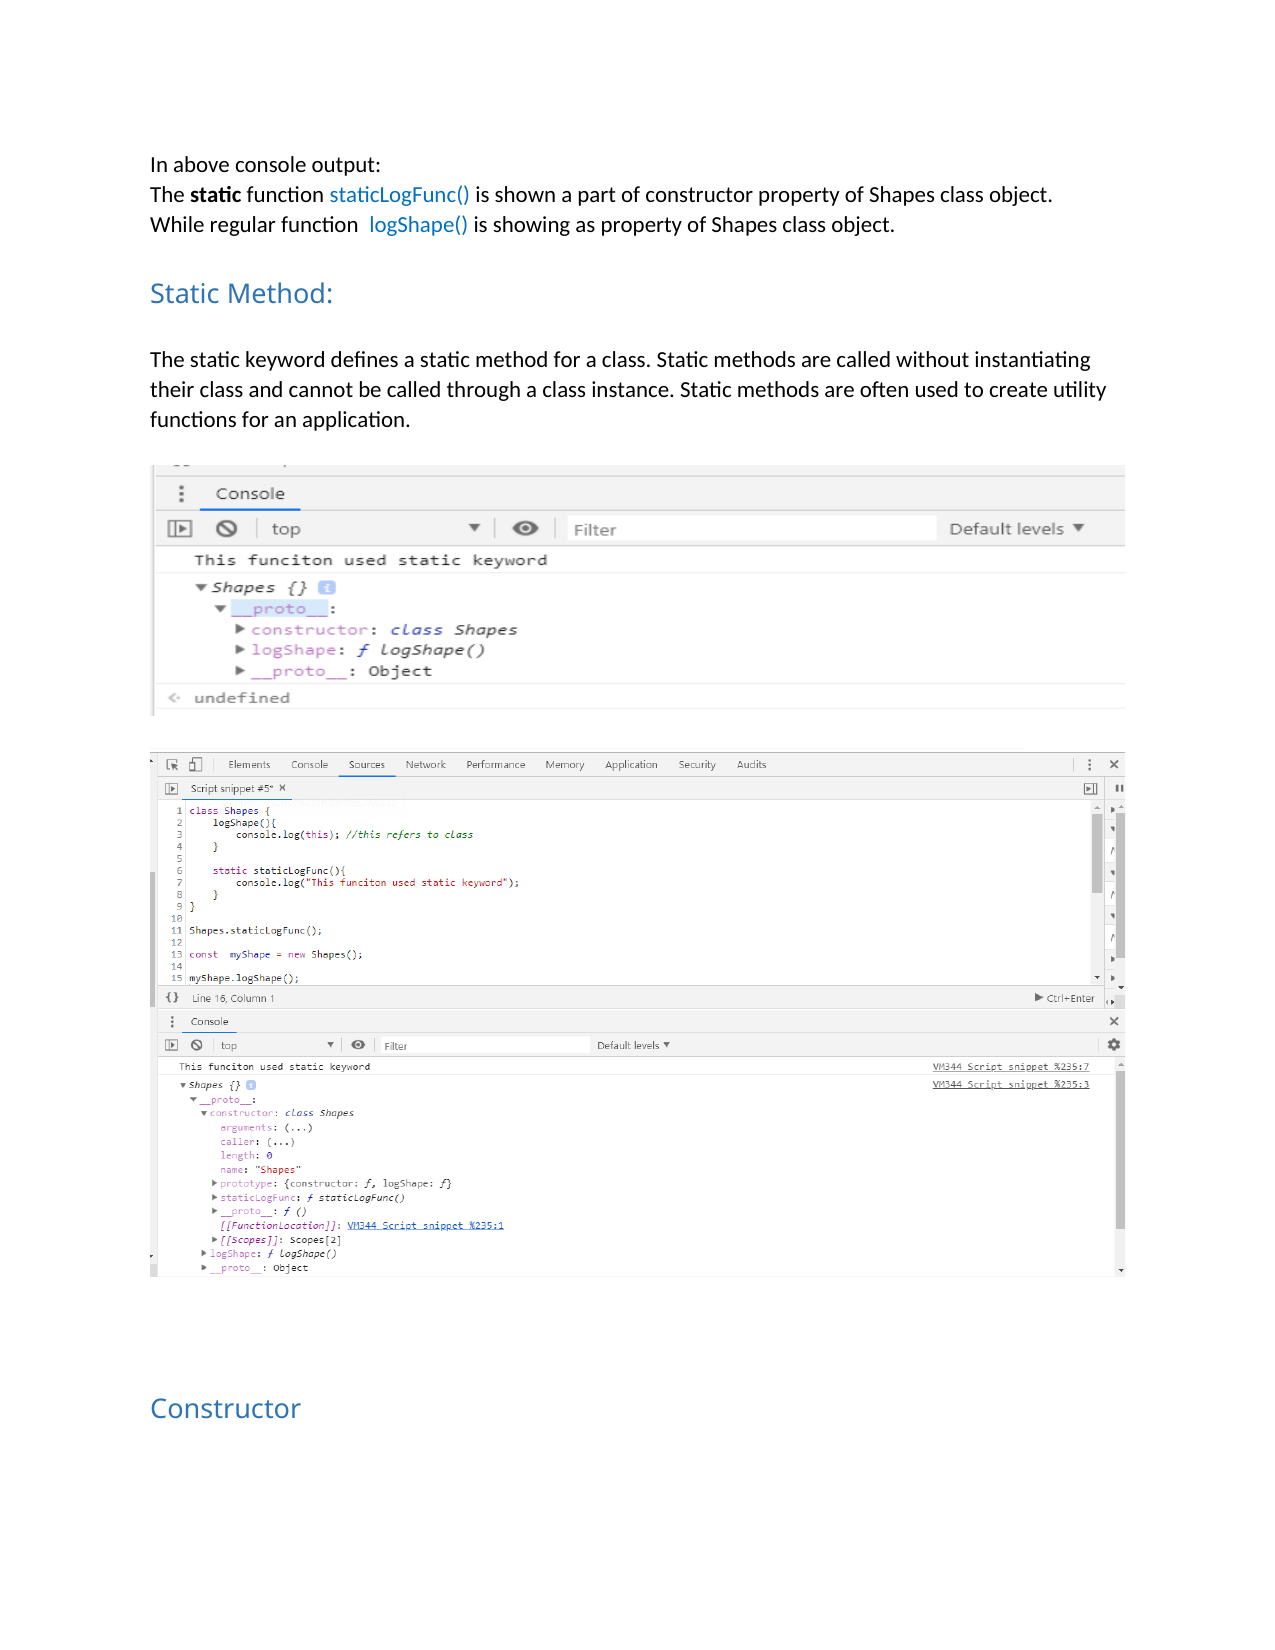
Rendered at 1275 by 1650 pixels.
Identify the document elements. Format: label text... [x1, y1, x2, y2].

subtitle Constructor [150, 1389, 1125, 1426]
picture [150, 465, 1125, 716]
text In above console output: [150, 150, 1125, 178]
text The static function staticLogFunc() is shown a part of constructor property of Shapes class object. [150, 180, 1125, 208]
subtitle Static Method: [150, 275, 1125, 312]
text The static keyword defines a static method for a class. Static methods are called without instantiating their class and cannot be called through a class instance. Static methods are often used to create utility functions for an application. [150, 345, 1125, 433]
text While regular function logShape() is showing as property of Shapes class object. [150, 210, 1125, 238]
picture [150, 748, 1125, 1277]
